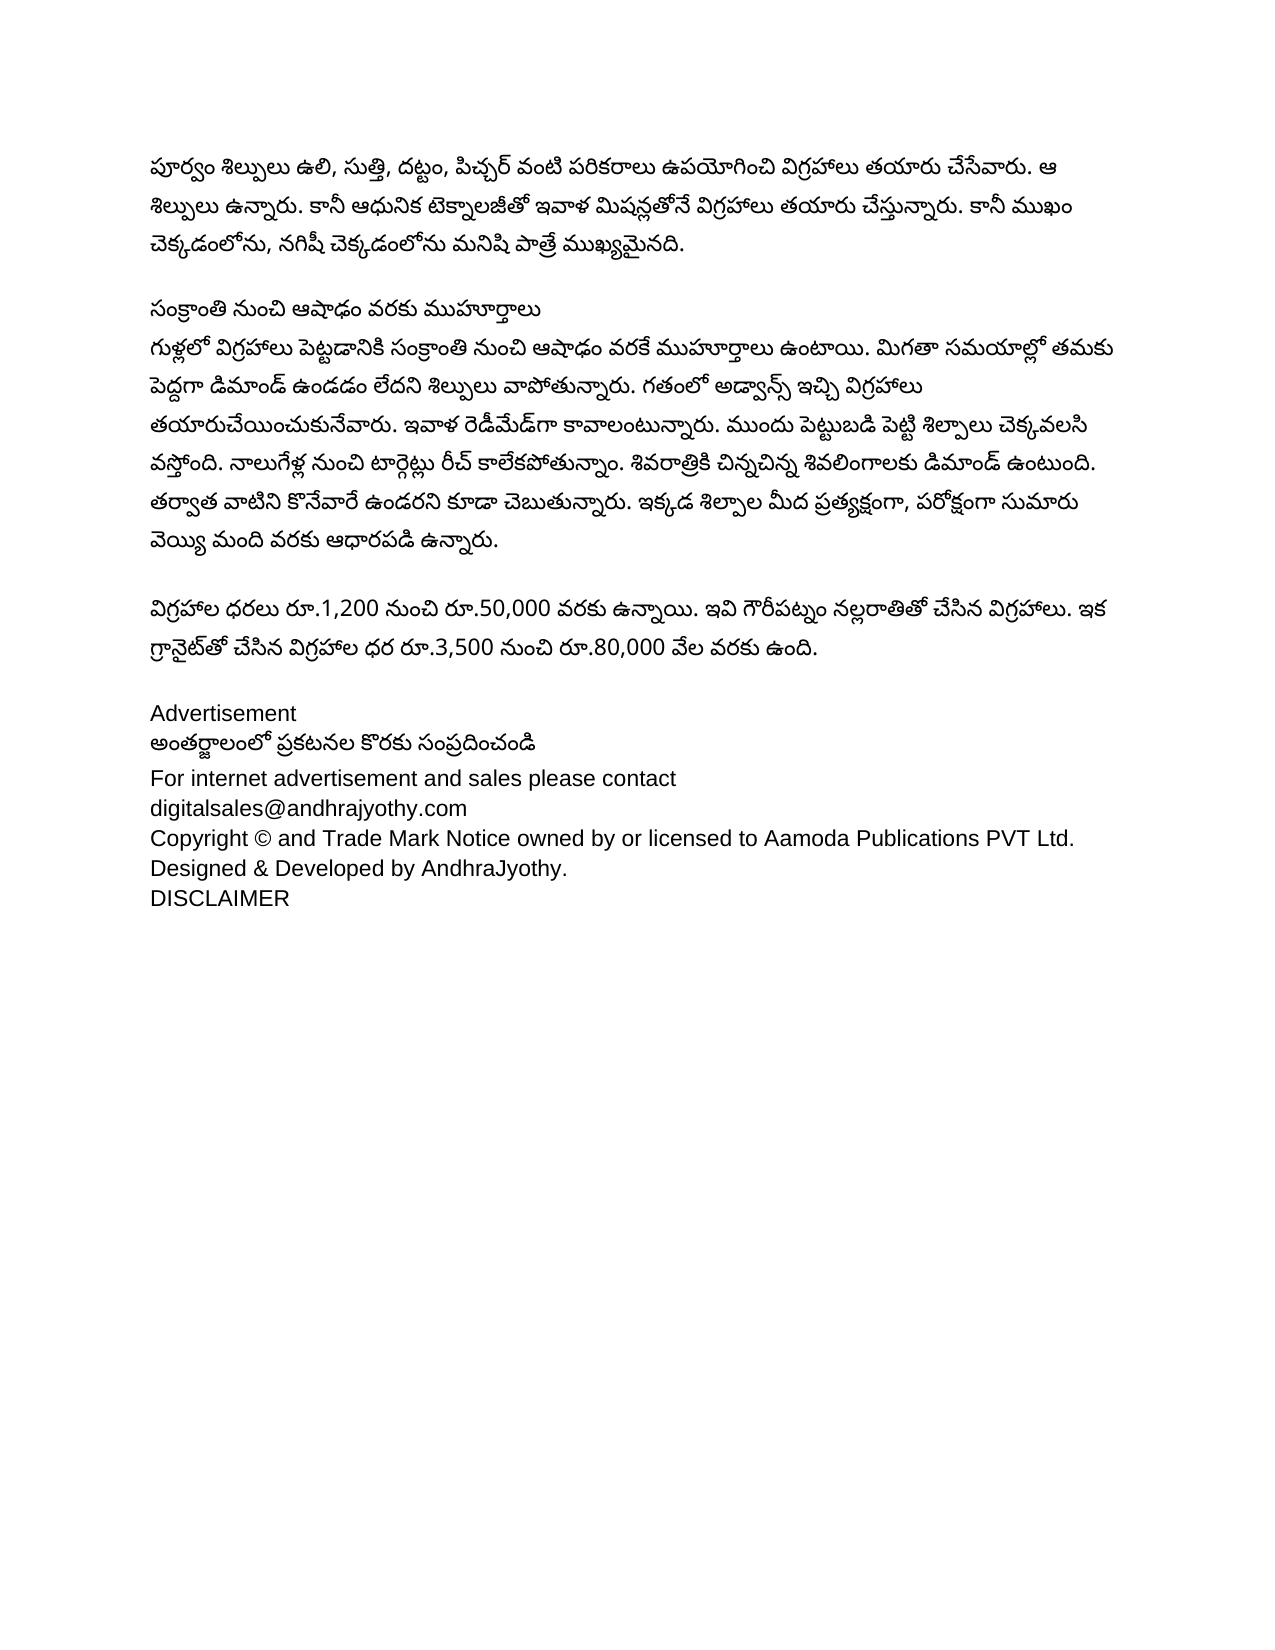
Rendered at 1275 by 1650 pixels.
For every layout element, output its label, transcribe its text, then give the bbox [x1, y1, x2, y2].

text గుళ్లలో విగ్రహాలు పెట్టడానికి సంక్రాంతి నుంచి ఆషాఢం వరకే ముహూర్తాలు ఉంటాయి. మిగతా సమయాల్లో తమకు పెద్దగా డిమాండ్‌ ఉండడం లేదని శిల్పులు వాపోతున్నారు. గతంలో అడ్వాన్స్‌ ఇచ్చి విగ్రహాలు తయారుచేయించుకునేవారు. ఇవాళ రెడీమేడ్‌గా కావాలంటున్నారు. ముందు పెట్టుబడి పెట్టి శిల్పాలు చెక్కవలసి వస్తోంది. నాలుగేళ్ల నుంచి టార్గెట్లు రీచ్‌ కాలేకపోతున్నాం. శివరాత్రికి చిన్నచిన్న శివలింగాలకు డిమాండ్‌ ఉంటుంది. తర్వాత వాటిని కొనేవారే ఉండరని కూడా చెబుతున్నారు. ఇక్కడ శిల్పాల మీద ప్రత్యక్షంగా, పరోక్షంగా సుమారు వెయ్యి మంది వరకు ఆధారపడి ఉన్నారు. [150, 331, 1125, 557]
text Copyright © and Trade Mark Notice owned by or licensed to Aamoda Publications PVT Ltd. [150, 825, 1125, 851]
text విగ్రహాల ధరలు రూ.1,200 నుంచి రూ.50,000 వరకు ఉన్నాయి. ఇవి గౌరీపట్నం నల్లరాతితో చేసిన విగ్రహాలు. ఇక గ్రానైట్‌తో చేసిన విగ్రహాల ధర రూ.3,500 నుంచి రూ.80,000 వేల వరకు ఉంది. [150, 592, 1125, 665]
text అంతర్జాలంలో ప్రకటనల కొరకు సంప్రదించండి [150, 730, 1125, 760]
text Designed & Developed by AndhraJyothy. [150, 855, 1125, 881]
text Advertisement [150, 700, 1125, 726]
text సంక్రాంతి నుంచి ఆషాఢం వరకు ముహూర్తాలు [150, 296, 1125, 326]
text digitalsales@andhrajyothy.com [150, 795, 1125, 821]
text DISCLAIMER [150, 885, 1125, 912]
text పూర్వం శిల్పులు ఉలి, సుత్తి, దట్టం, పిచ్చర్‌ వంటి పరికరాలు ఉపయోగించి విగ్రహాలు తయారు చేసేవారు. ఆ శిల్పులు ఉన్నారు. కానీ ఆధునిక టెక్నాలజీతో ఇవాళ మిషన్లతోనే విగ్రహాలు తయారు చేస్తున్నారు. కానీ ముఖం చెక్కడంలోను, నగిషీ చెక్కడంలోను మనిషి పాత్రే ముఖ్యమైనది. [150, 150, 1125, 261]
text For internet advertisement and sales please contact [150, 764, 1125, 791]
